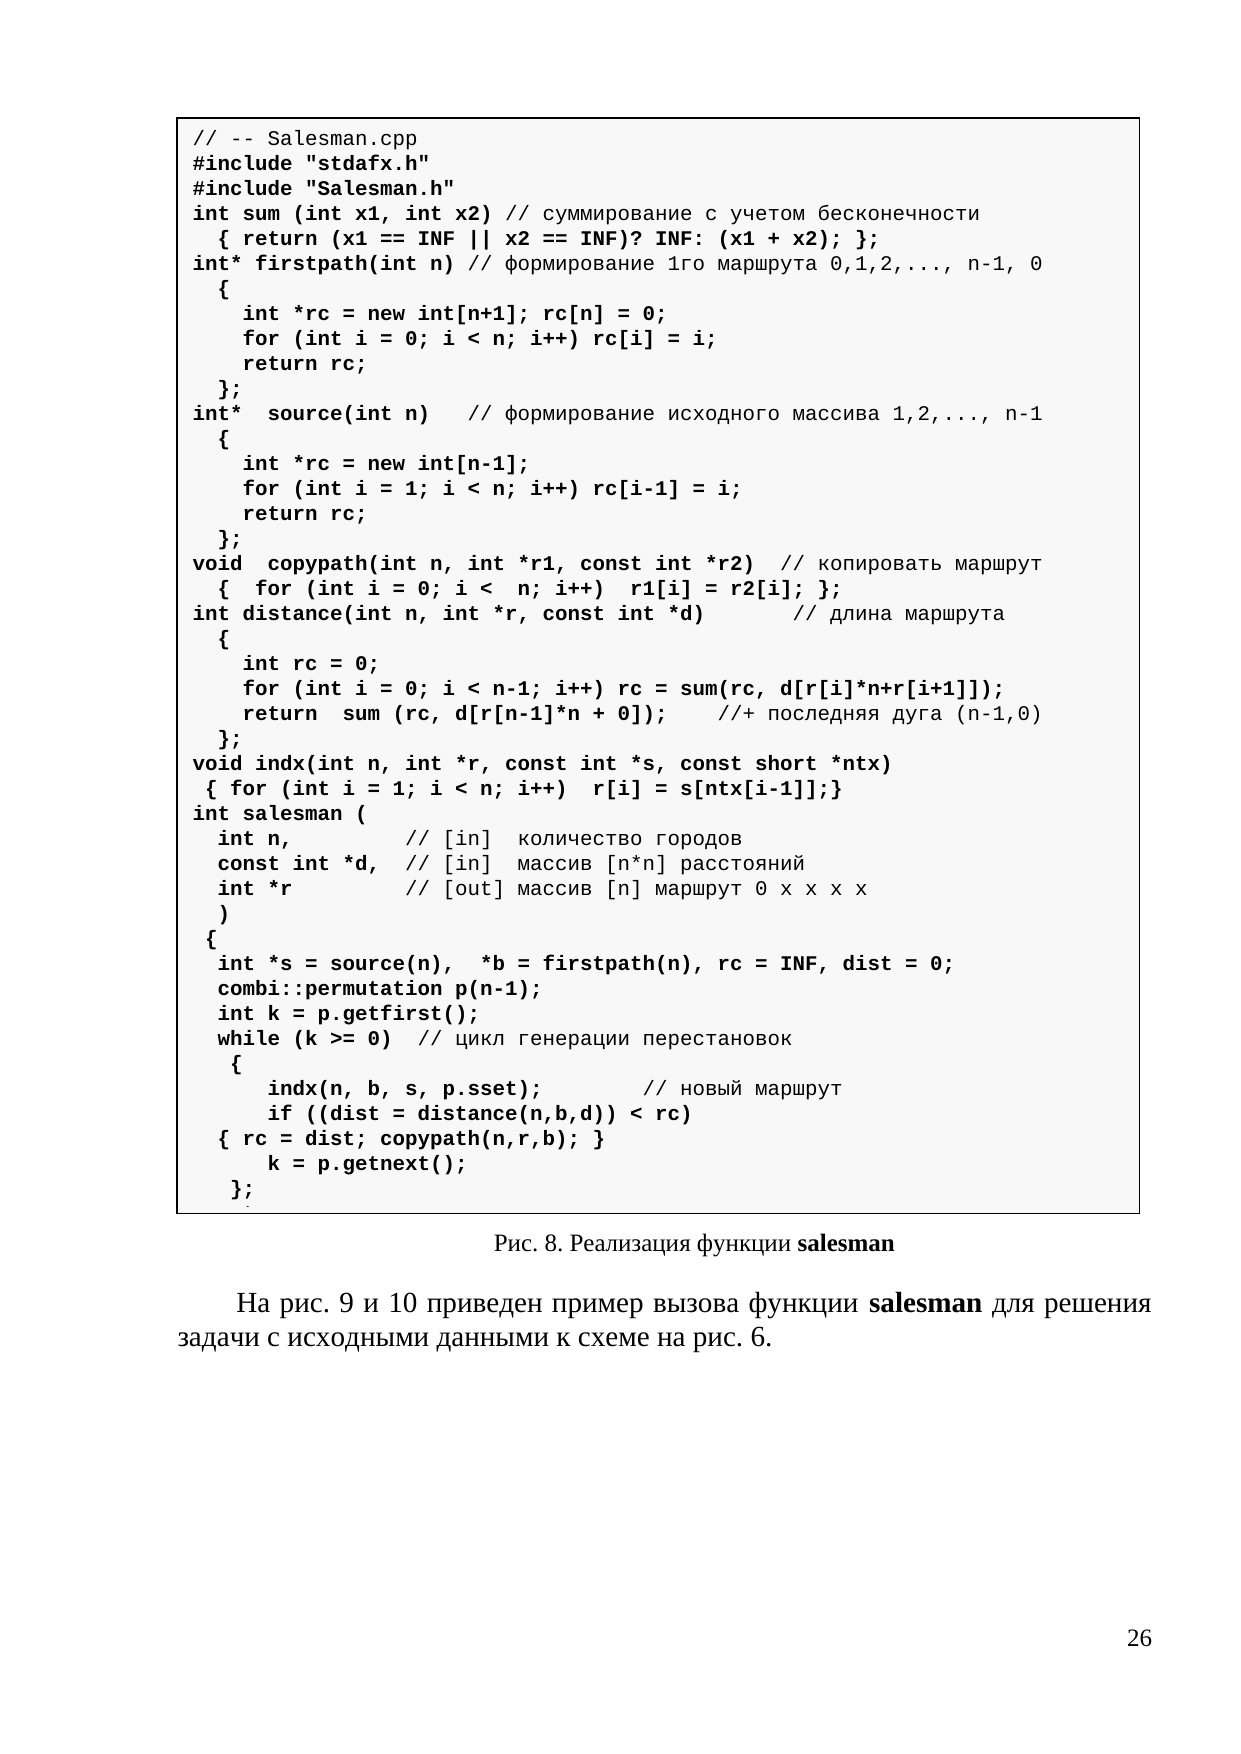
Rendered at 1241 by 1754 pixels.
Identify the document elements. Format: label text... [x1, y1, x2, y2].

text На рис. 9 и 10 приведен пример вызова функции salesman для решения задачи с исходными данными к схеме на рис. 6. [177, 1285, 1152, 1352]
text Рис. 8. Реализация функции salesman [177, 1228, 1152, 1257]
